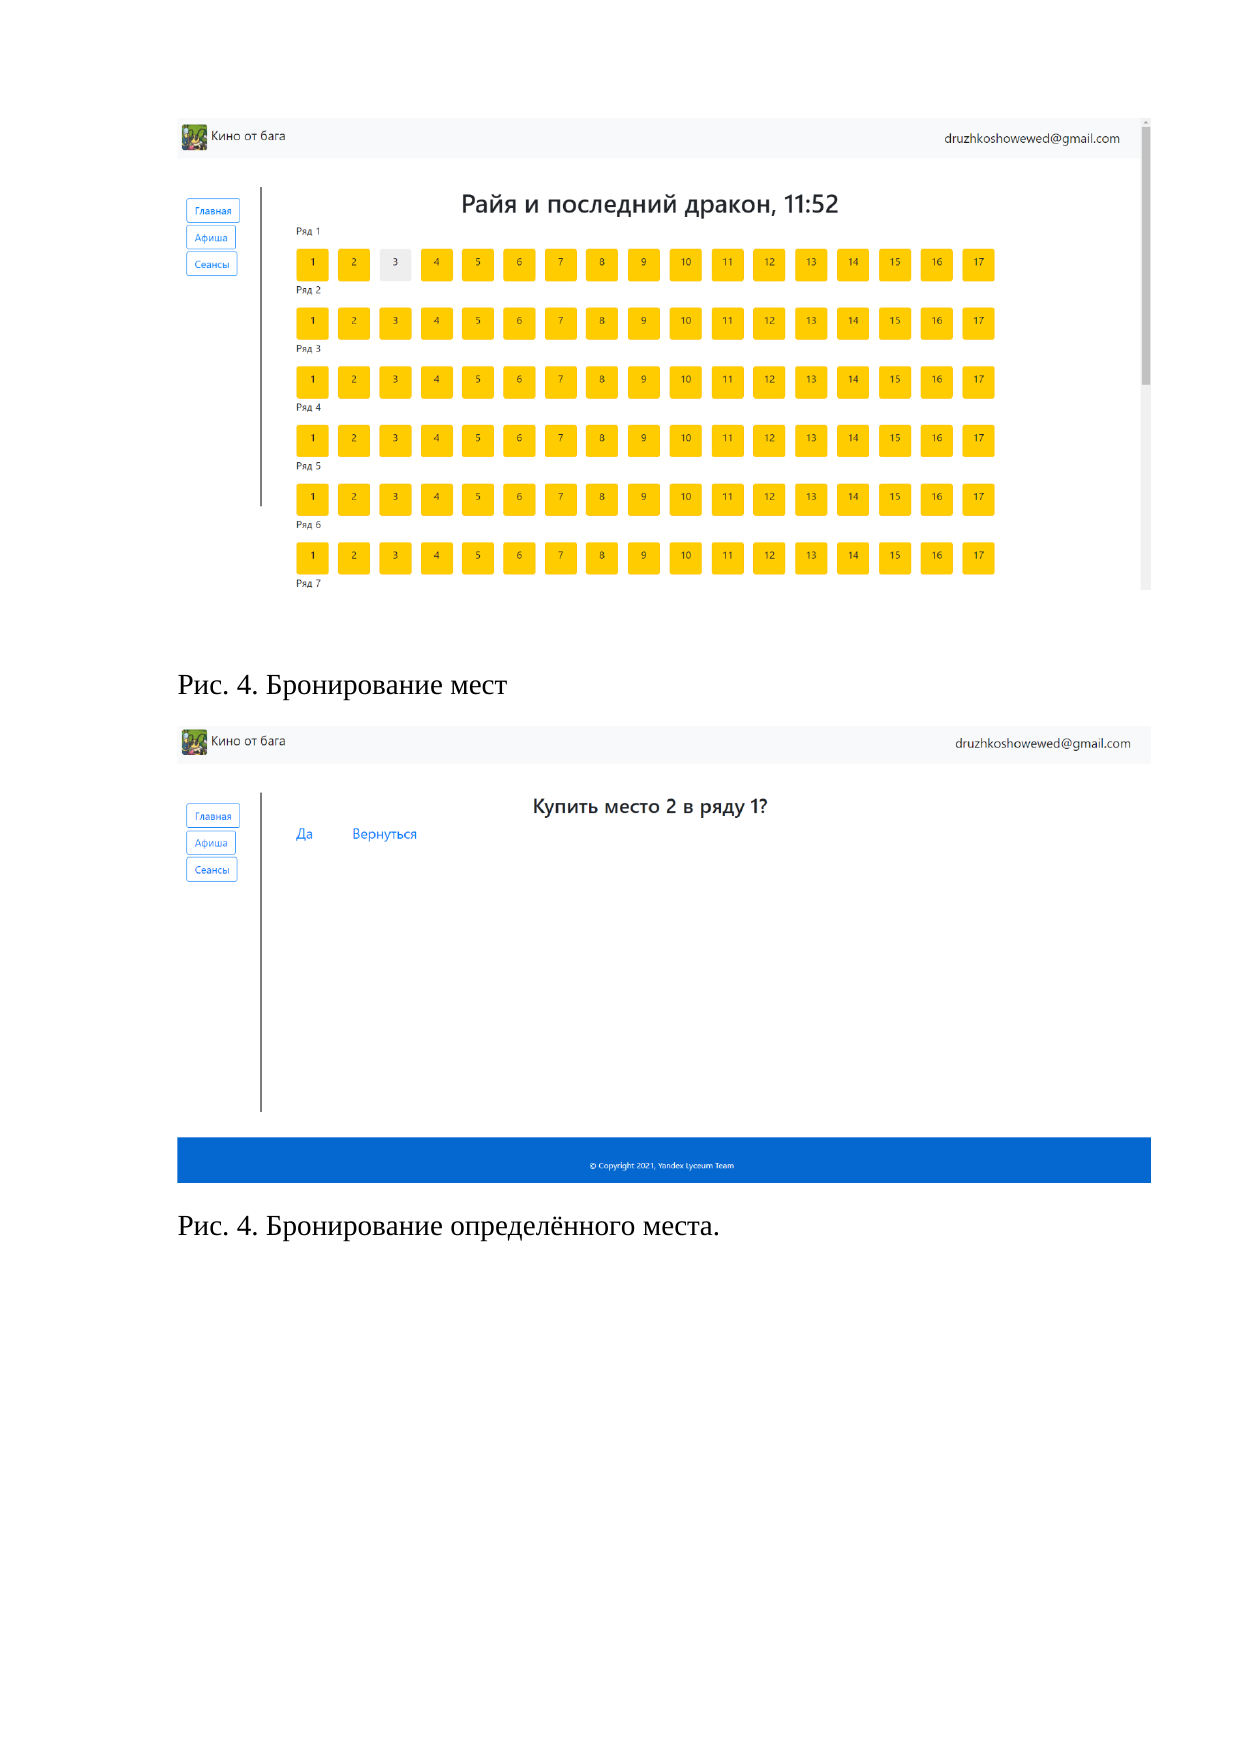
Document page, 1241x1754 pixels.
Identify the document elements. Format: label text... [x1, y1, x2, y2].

picture [177, 118, 1151, 590]
text Рис. 4. Бронирование мест [177, 667, 1152, 701]
picture [177, 726, 1151, 1183]
text Рис. 4. Бронирование определённого места. [177, 1208, 1152, 1242]
